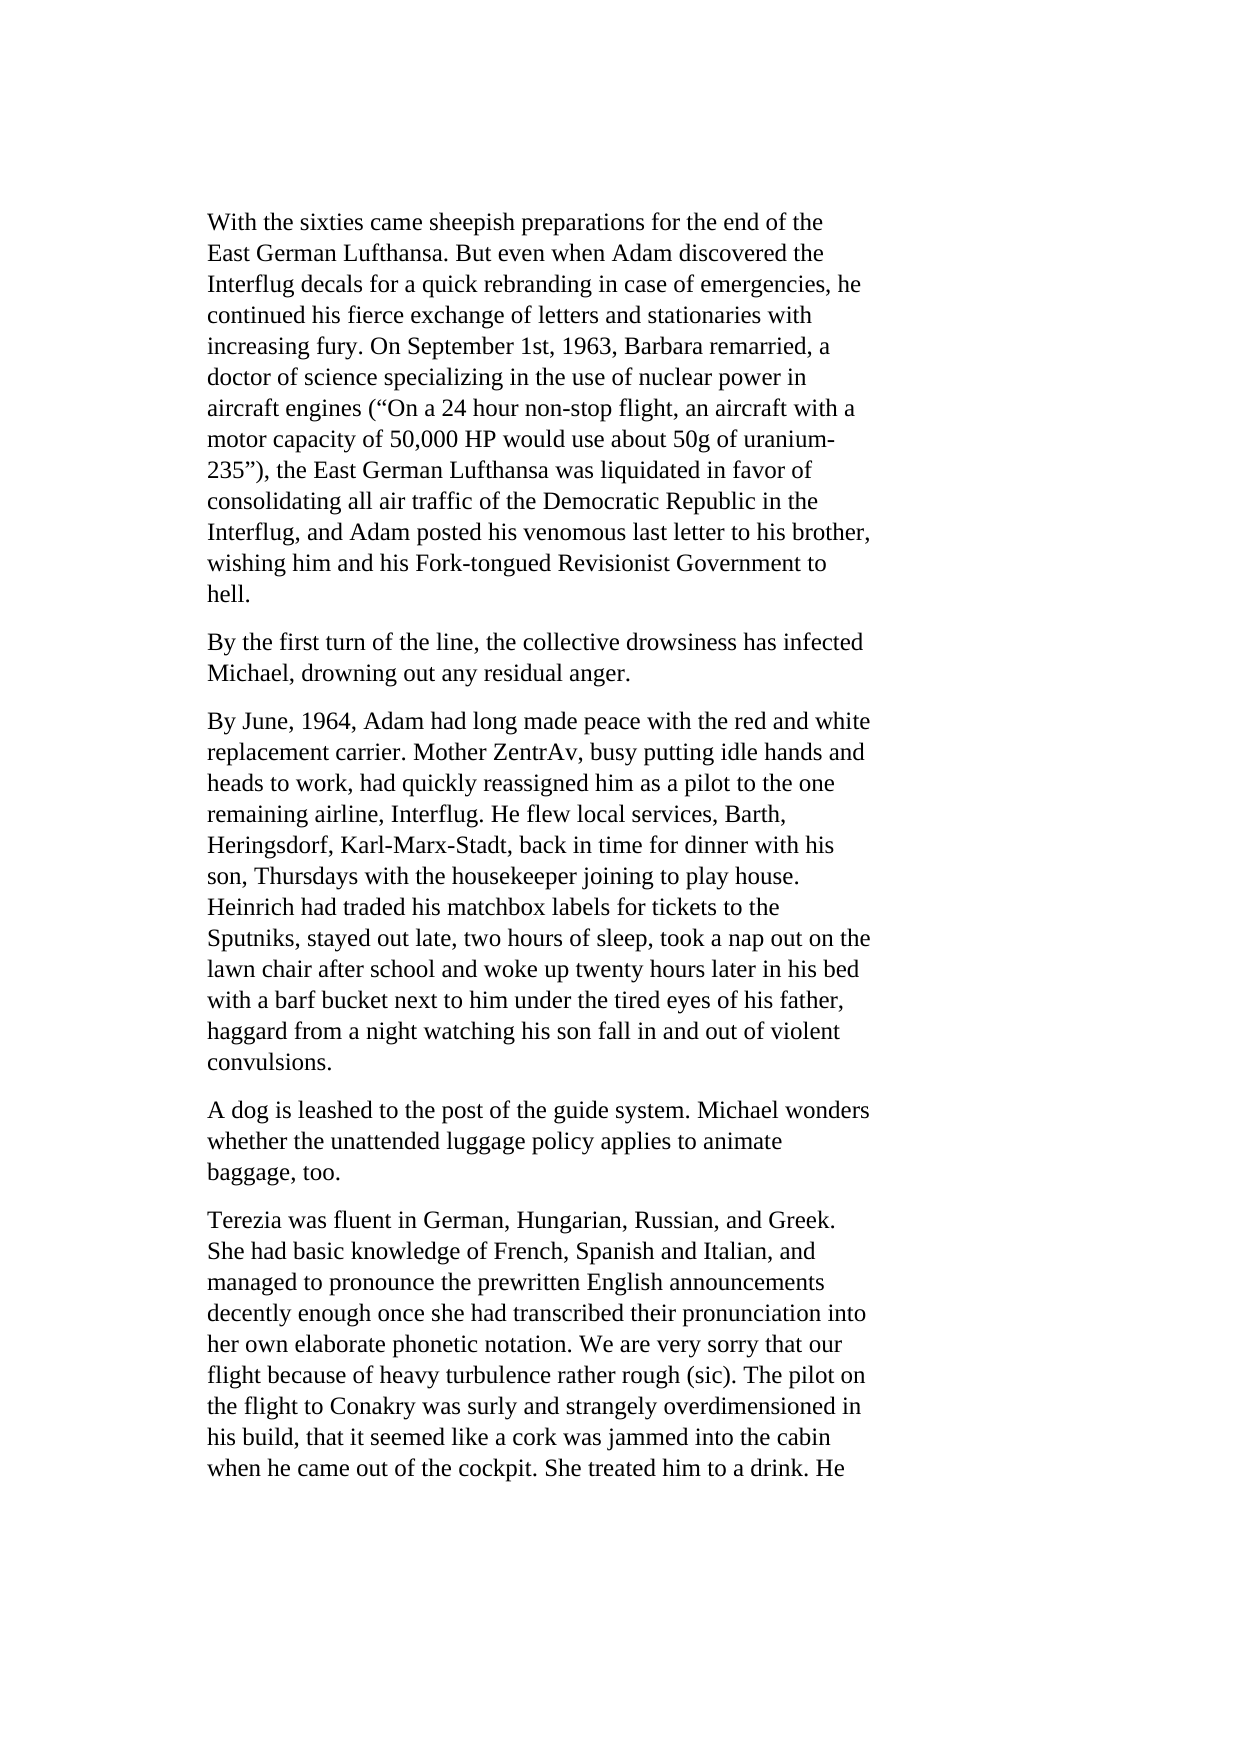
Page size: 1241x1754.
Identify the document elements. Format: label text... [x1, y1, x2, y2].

text By June, 1964, Adam had long made peace with the red and white replacement carrier. Mother ZentrAv, busy putting idle hands and heads to work, had quickly reassigned him as a pilot to the one remaining airline, Interflug. He flew local services, Barth, Heringsdorf, Karl-Marx-Stadt, back in time for dinner with his son, Thursdays with the housekeeper joining to play house. Heinrich had traded his matchbox labels for tickets to the Sputniks, stayed out late, two hours of sleep, took a nap out on the lawn chair after school and woke up twenty hours later in his bed with a barf bucket next to him under the tired eyes of his father, haggard from a night watching his son fall in and out of violent convulsions. [207, 706, 871, 1076]
text By the first turn of the line, the collective drowsiness has infected Michael, drowning out any residual anger. [207, 627, 871, 687]
text With the sixties came sheepish preparations for the end of the East German Lufthansa. But even when Adam discovered the Interflug decals for a quick rebranding in case of emergencies, he continued his fierce exchange of letters and stationaries with increasing fury. On September 1st, 1963, Barbara remarried, a doctor of science specializing in the use of nuclear power in aircraft engines (“On a 24 hour non-stop flight, an aircraft with a motor capacity of 50,000 HP would use about 50g of uranium-235”), the East German Lufthansa was liquidated in favor of consolidating all air traffic of the Democratic Republic in the Interflug, and Adam posted his venomous last letter to his brother, wishing him and his Fork-tongued Revisionist Government to hell. [207, 207, 871, 608]
text A dog is leashed to the post of the guide system. Michael wonders whether the unattended luggage policy applies to animate baggage, too. [207, 1095, 871, 1186]
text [207, 1205, 871, 1482]
